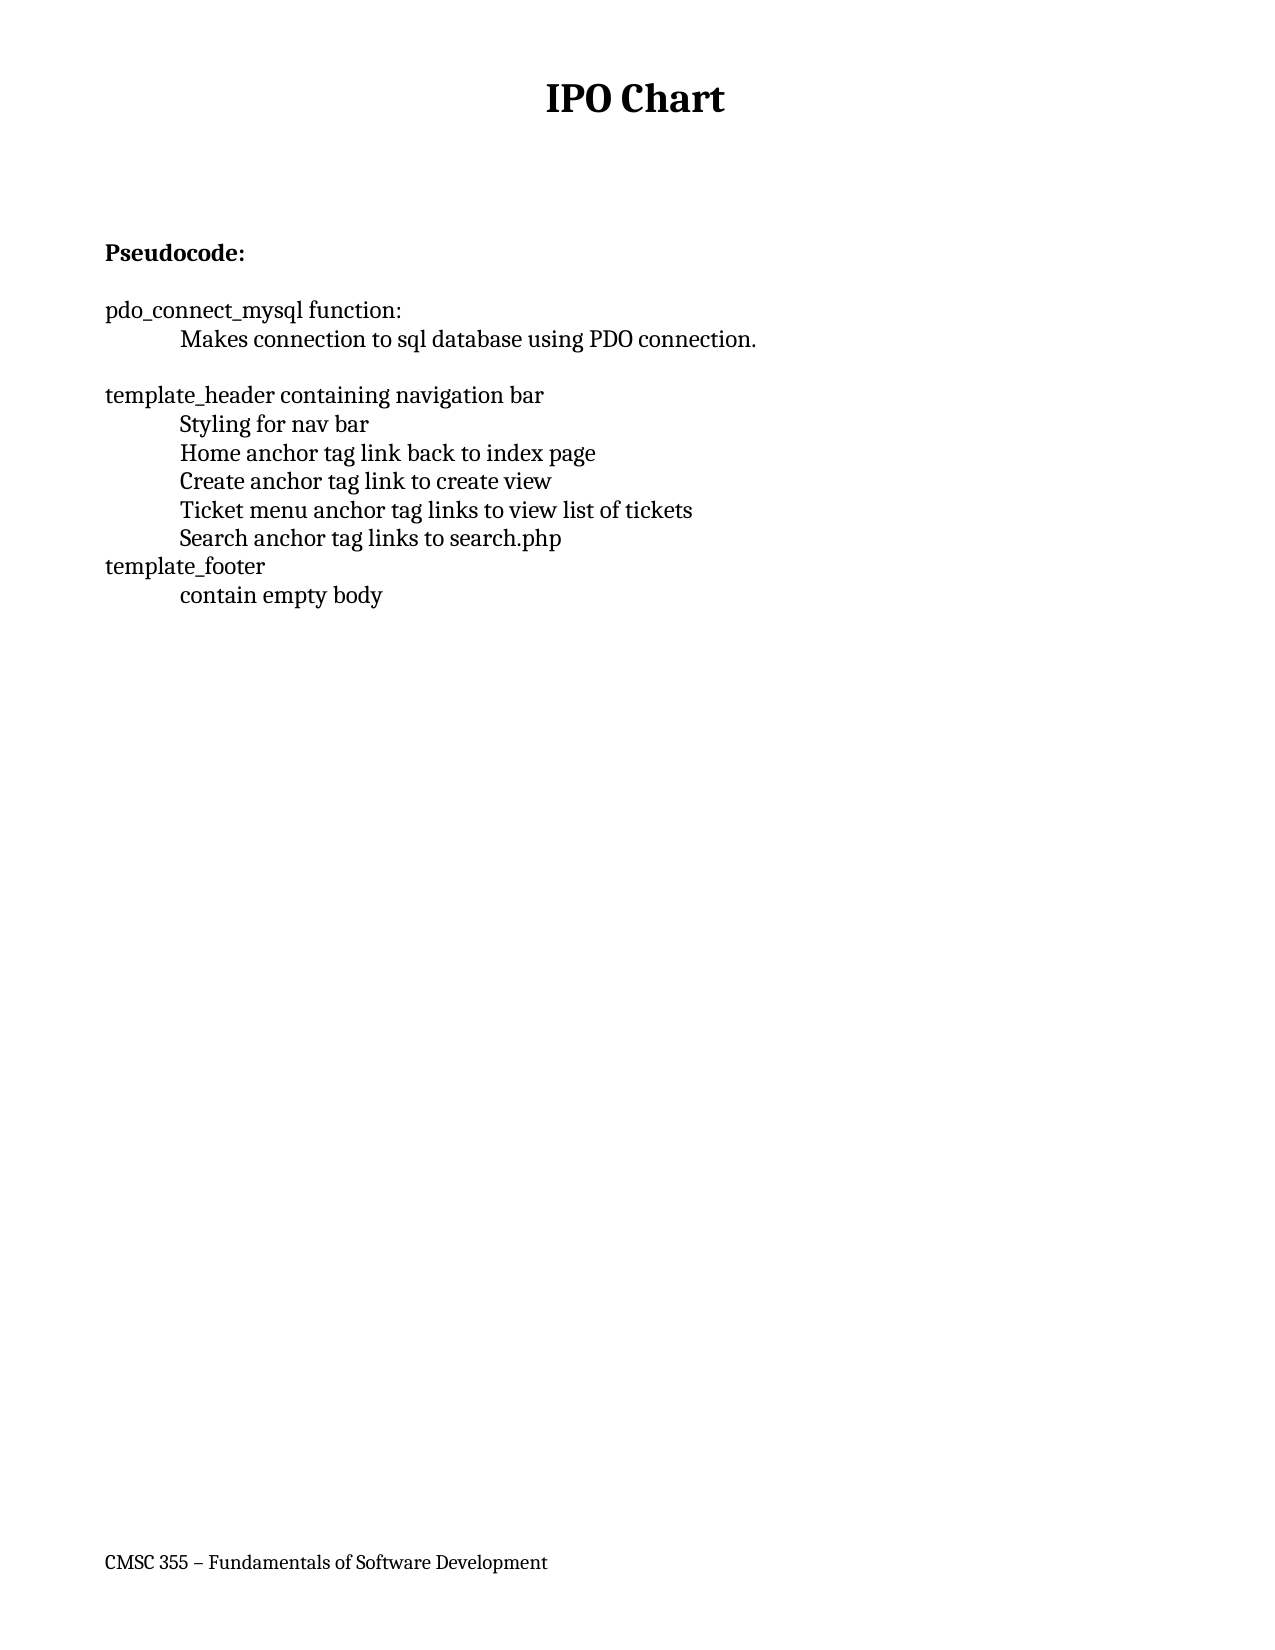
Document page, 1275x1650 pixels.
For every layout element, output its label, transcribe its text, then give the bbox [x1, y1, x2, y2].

text Makes connection to sql database using PDO connection. [105, 324, 1166, 353]
text contain empty body [105, 581, 1166, 609]
text Ticket menu anchor tag links to view list of tickets [105, 496, 1166, 524]
text Create anchor tag link to create view [105, 467, 1166, 495]
text Home anchor tag link back to index page [105, 438, 1166, 467]
text Styling for nav bar [105, 410, 1166, 438]
text Pseudocode: [105, 238, 1166, 267]
text Search anchor tag links to search.php template_footer [105, 524, 1166, 581]
text template_header containing navigation bar [105, 353, 1166, 410]
text pdo_connect_mysql function: [105, 296, 1166, 324]
